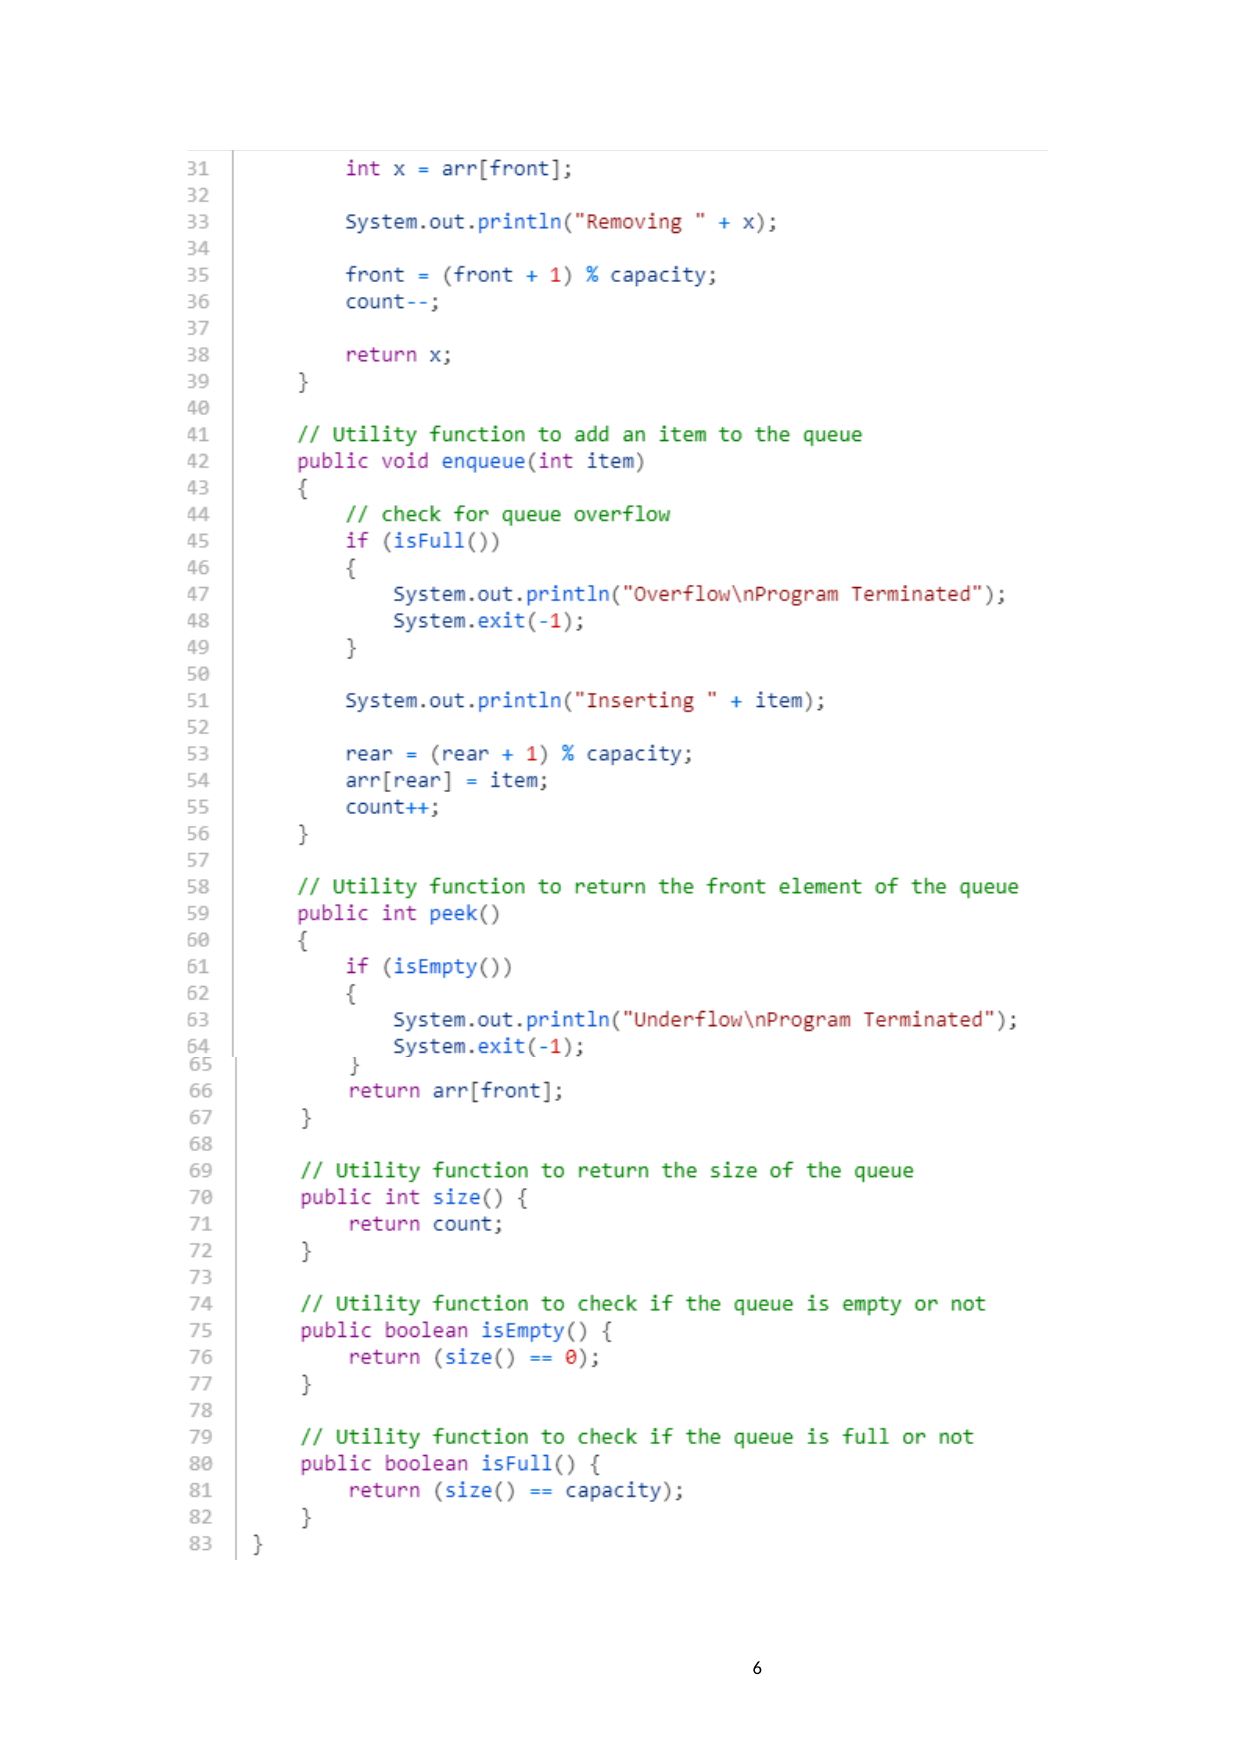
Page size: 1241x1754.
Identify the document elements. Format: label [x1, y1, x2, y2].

picture [187, 150, 1049, 1560]
